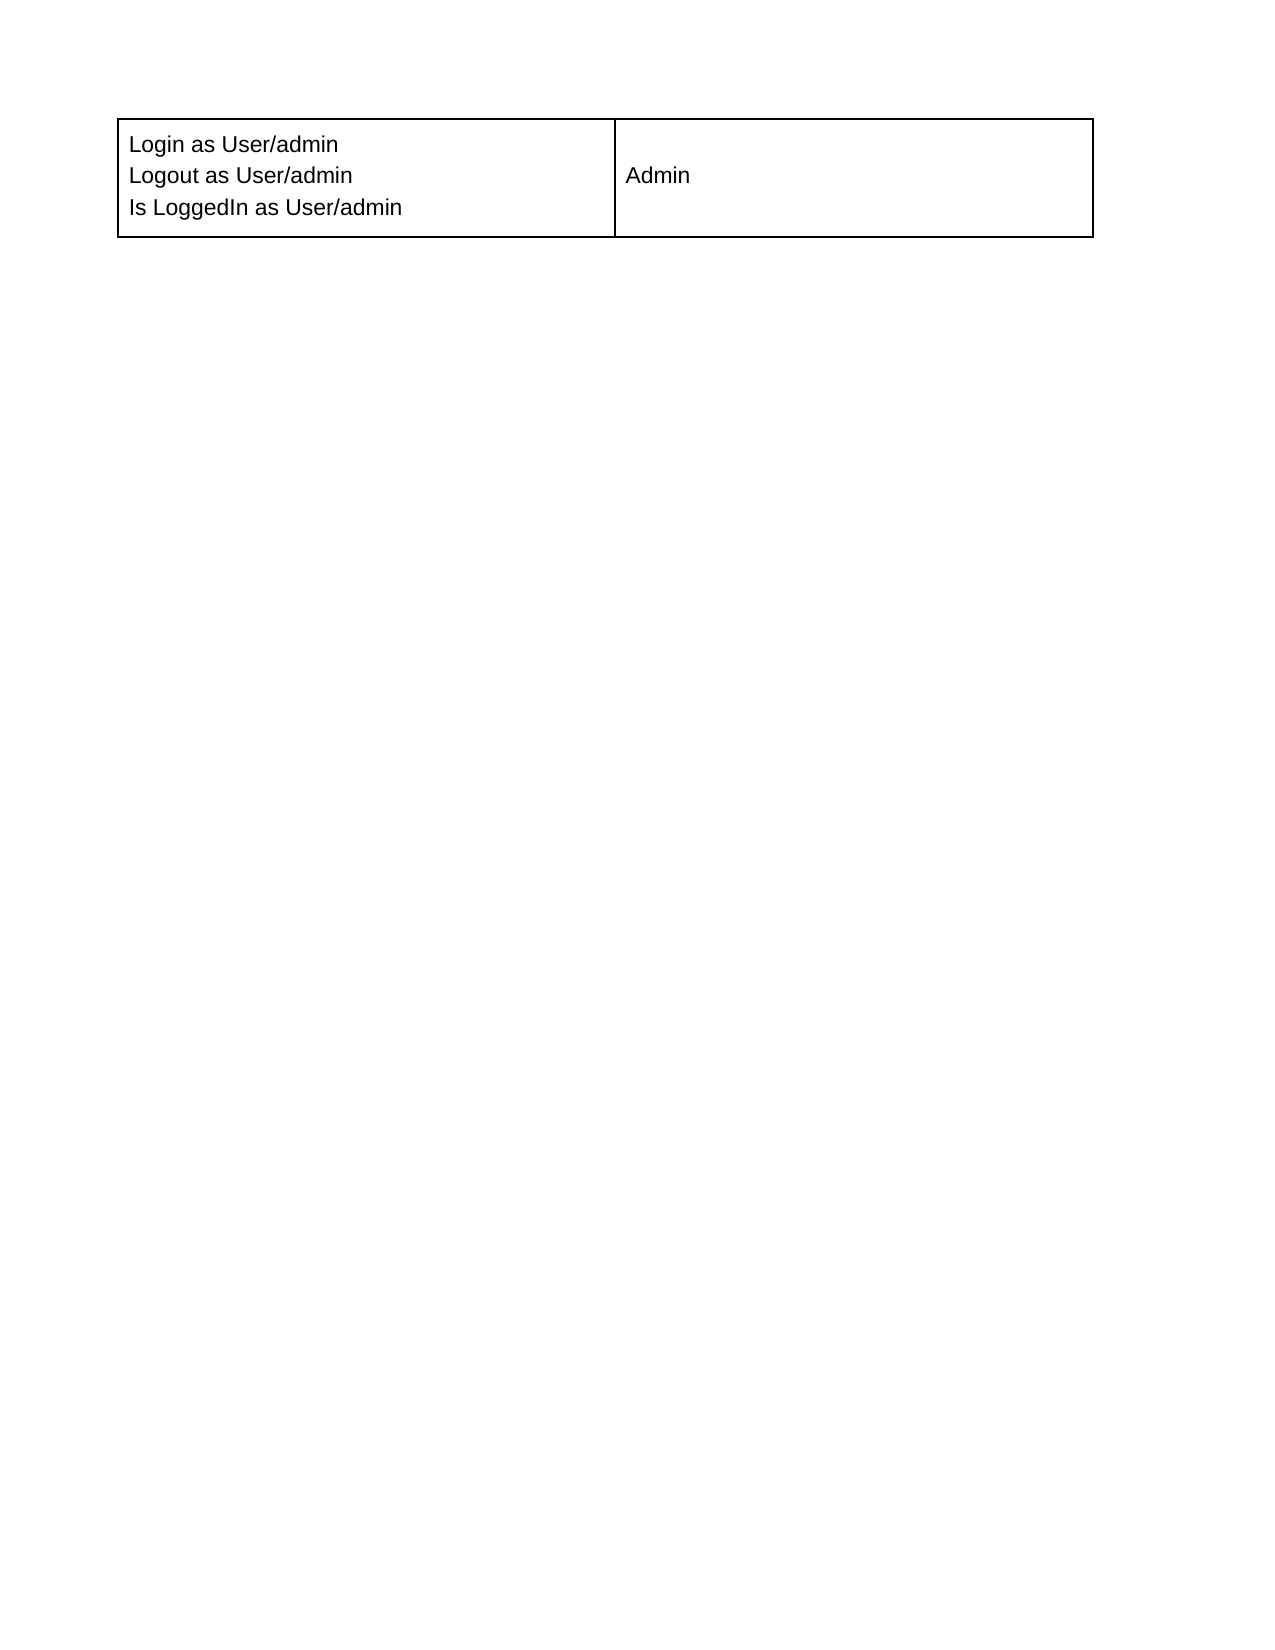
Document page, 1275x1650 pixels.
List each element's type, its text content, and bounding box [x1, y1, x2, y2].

table_cell User Admin [616, 120, 1092, 236]
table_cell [119, 120, 614, 236]
